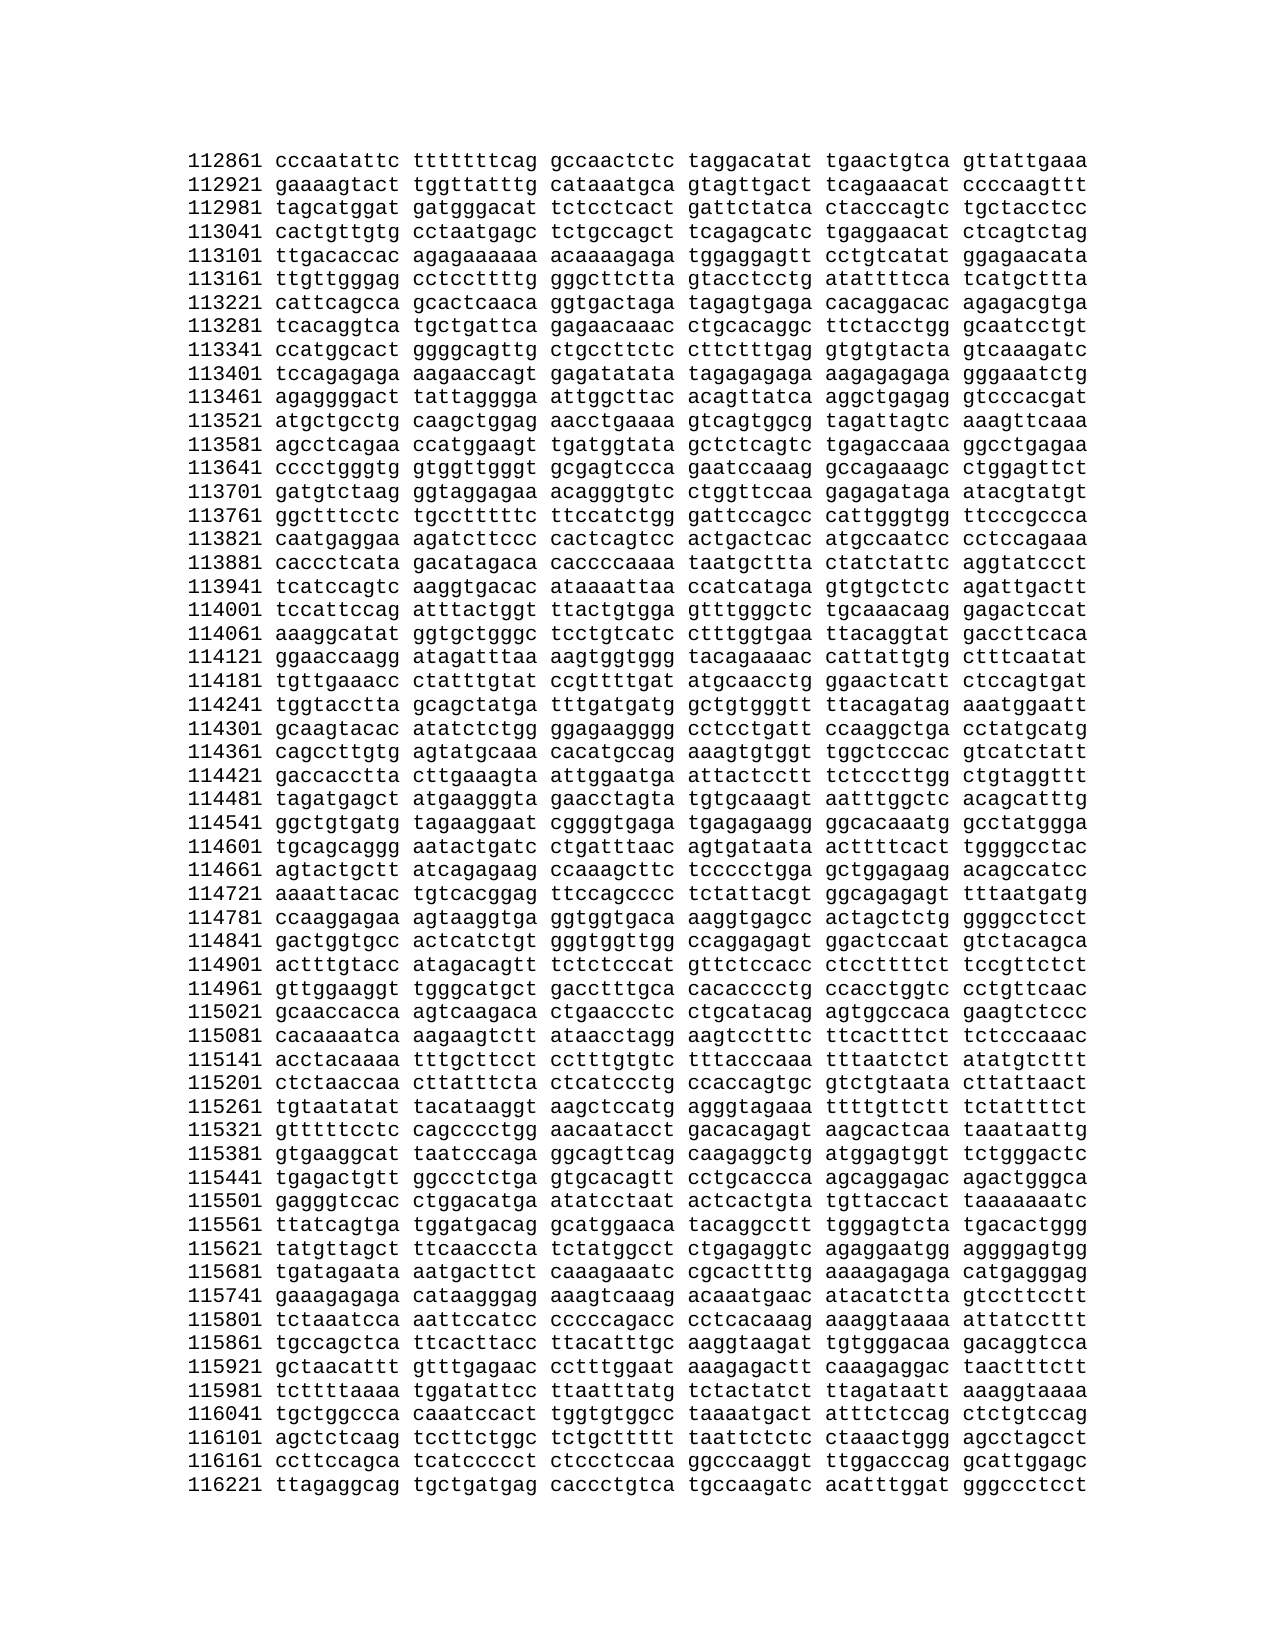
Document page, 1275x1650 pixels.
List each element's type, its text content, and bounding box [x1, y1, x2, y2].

text 114421 gaccacctta cttgaaagta attggaatga attactcctt tctcccttgg ctgtaggttt [150, 765, 1125, 788]
text 114661 agtactgctt atcagagaag ccaaagcttc tccccctgga gctggagaag acagccatcc [150, 859, 1125, 883]
text 113761 ggctttcctc tgcctttttc ttccatctgg gattccagcc cattgggtgg ttcccgccca [150, 505, 1125, 528]
text 113341 ccatggcact ggggcagttg ctgccttctc cttctttgag gtgtgtacta gtcaaagatc [150, 339, 1125, 363]
text 115861 tgccagctca ttcacttacc ttacatttgc aaggtaagat tgtgggacaa gacaggtcca [150, 1332, 1125, 1356]
text 115621 tatgttagct ttcaacccta tctatggcct ctgagaggtc agaggaatgg aggggagtgg [150, 1238, 1125, 1261]
text 116161 ccttccagca tcatccccct ctccctccaa ggcccaaggt ttggacccag gcattggagc [150, 1451, 1125, 1474]
text 114061 aaaggcatat ggtgctgggc tcctgtcatc ctttggtgaa ttacaggtat gaccttcaca [150, 623, 1125, 647]
text 115201 ctctaaccaa cttatttcta ctcatccctg ccaccagtgc gtctgtaata cttattaact [150, 1072, 1125, 1096]
text 114721 aaaattacac tgtcacggag ttccagcccc tctattacgt ggcagagagt tttaatgatg [150, 883, 1125, 907]
text 113401 tccagagaga aagaaccagt gagatatata tagagagaga aagagagaga gggaaatctg [150, 363, 1125, 386]
text 115561 ttatcagtga tggatgacag gcatggaaca tacaggcctt tgggagtcta tgacactggg [150, 1214, 1125, 1238]
text 114961 gttggaaggt tgggcatgct gacctttgca cacacccctg ccacctggtc cctgttcaac [150, 978, 1125, 1001]
text 112861 cccaatattc tttttttcag gccaactctc taggacatat tgaactgtca gttattgaaa [150, 150, 1125, 174]
text 115021 gcaaccacca agtcaagaca ctgaaccctc ctgcatacag agtggccaca gaagtctccc [150, 1001, 1125, 1025]
text 116041 tgctggccca caaatccact tggtgtggcc taaaatgact atttctccag ctctgtccag [150, 1403, 1125, 1427]
text 114361 cagccttgtg agtatgcaaa cacatgccag aaagtgtggt tggctcccac gtcatctatt [150, 741, 1125, 765]
text 115681 tgatagaata aatgacttct caaagaaatc cgcacttttg aaaagagaga catgagggag [150, 1261, 1125, 1285]
text 113281 tcacaggtca tgctgattca gagaacaaac ctgcacaggc ttctacctgg gcaatcctgt [150, 316, 1125, 339]
text 115321 gtttttcctc cagcccctgg aacaatacct gacacagagt aagcactcaa taaataattg [150, 1119, 1125, 1143]
text 114481 tagatgagct atgaagggta gaacctagta tgtgcaaagt aatttggctc acagcatttg [150, 788, 1125, 812]
text 115801 tctaaatcca aattccatcc cccccagacc cctcacaaag aaaggtaaaa attatccttt [150, 1309, 1125, 1332]
text 113521 atgctgcctg caagctggag aacctgaaaa gtcagtggcg tagattagtc aaagttcaaa [150, 410, 1125, 434]
text 115981 tcttttaaaa tggatattcc ttaatttatg tctactatct ttagataatt aaaggtaaaa [150, 1379, 1125, 1403]
text 115261 tgtaatatat tacataaggt aagctccatg agggtagaaa ttttgttctt tctattttct [150, 1096, 1125, 1119]
text 114901 actttgtacc atagacagtt tctctcccat gttctccacc ctccttttct tccgttctct [150, 954, 1125, 978]
text 113161 ttgttgggag cctccttttg gggcttctta gtacctcctg atattttcca tcatgcttta [150, 268, 1125, 292]
text 115141 acctacaaaa tttgcttcct cctttgtgtc tttacccaaa tttaatctct atatgtcttt [150, 1048, 1125, 1072]
text 114181 tgttgaaacc ctatttgtat ccgttttgat atgcaacctg ggaactcatt ctccagtgat [150, 670, 1125, 694]
text 114781 ccaaggagaa agtaaggtga ggtggtgaca aaggtgagcc actagctctg ggggcctcct [150, 907, 1125, 930]
text 113881 caccctcata gacatagaca caccccaaaa taatgcttta ctatctattc aggtatccct [150, 552, 1125, 576]
text 113641 cccctgggtg gtggttgggt gcgagtccca gaatccaaag gccagaaagc ctggagttct [150, 457, 1125, 481]
text 114841 gactggtgcc actcatctgt gggtggttgg ccaggagagt ggactccaat gtctacagca [150, 930, 1125, 954]
text 115381 gtgaaggcat taatcccaga ggcagttcag caagaggctg atggagtggt tctgggactc [150, 1143, 1125, 1167]
text 114601 tgcagcaggg aatactgatc ctgatttaac agtgataata acttttcact tggggcctac [150, 836, 1125, 859]
text 113461 agaggggact tattagggga attggcttac acagttatca aggctgagag gtcccacgat [150, 386, 1125, 410]
text 114301 gcaagtacac atatctctgg ggagaagggg cctcctgatt ccaaggctga cctatgcatg [150, 717, 1125, 741]
text 113101 ttgacaccac agagaaaaaa acaaaagaga tggaggagtt cctgtcatat ggagaacata [150, 244, 1125, 268]
text 113701 gatgtctaag ggtaggagaa acagggtgtc ctggttccaa gagagataga atacgtatgt [150, 481, 1125, 505]
text 116101 agctctcaag tccttctggc tctgcttttt taattctctc ctaaactggg agcctagcct [150, 1427, 1125, 1451]
text 113941 tcatccagtc aaggtgacac ataaaattaa ccatcataga gtgtgctctc agattgactt [150, 576, 1125, 599]
text 113041 cactgttgtg cctaatgagc tctgccagct tcagagcatc tgaggaacat ctcagtctag [150, 221, 1125, 244]
text 112921 gaaaagtact tggttatttg cataaatgca gtagttgact tcagaaacat ccccaagttt [150, 174, 1125, 197]
text 114121 ggaaccaagg atagatttaa aagtggtggg tacagaaaac cattattgtg ctttcaatat [150, 647, 1125, 670]
text 116221 ttagaggcag tgctgatgag caccctgtca tgccaagatc acatttggat gggccctcct [150, 1474, 1125, 1498]
text 113221 cattcagcca gcactcaaca ggtgactaga tagagtgaga cacaggacac agagacgtga [150, 292, 1125, 316]
text 112981 tagcatggat gatgggacat tctcctcact gattctatca ctacccagtc tgctacctcc [150, 197, 1125, 221]
text 114001 tccattccag atttactggt ttactgtgga gtttgggctc tgcaaacaag gagactccat [150, 599, 1125, 623]
text 115741 gaaagagaga cataagggag aaagtcaaag acaaatgaac atacatctta gtccttcctt [150, 1285, 1125, 1309]
text 115441 tgagactgtt ggccctctga gtgcacagtt cctgcaccca agcaggagac agactgggca [150, 1167, 1125, 1190]
text 115081 cacaaaatca aagaagtctt ataacctagg aagtcctttc ttcactttct tctcccaaac [150, 1025, 1125, 1048]
text 114541 ggctgtgatg tagaaggaat cggggtgaga tgagagaagg ggcacaaatg gcctatggga [150, 812, 1125, 836]
text 114241 tggtacctta gcagctatga tttgatgatg gctgtgggtt ttacagatag aaatggaatt [150, 694, 1125, 717]
text 113581 agcctcagaa ccatggaagt tgatggtata gctctcagtc tgagaccaaa ggcctgagaa [150, 434, 1125, 457]
text 115921 gctaacattt gtttgagaac cctttggaat aaagagactt caaagaggac taactttctt [150, 1356, 1125, 1379]
text 115501 gagggtccac ctggacatga atatcctaat actcactgta tgttaccact taaaaaaatc [150, 1190, 1125, 1214]
text 113821 caatgaggaa agatcttccc cactcagtcc actgactcac atgccaatcc cctccagaaa [150, 528, 1125, 552]
